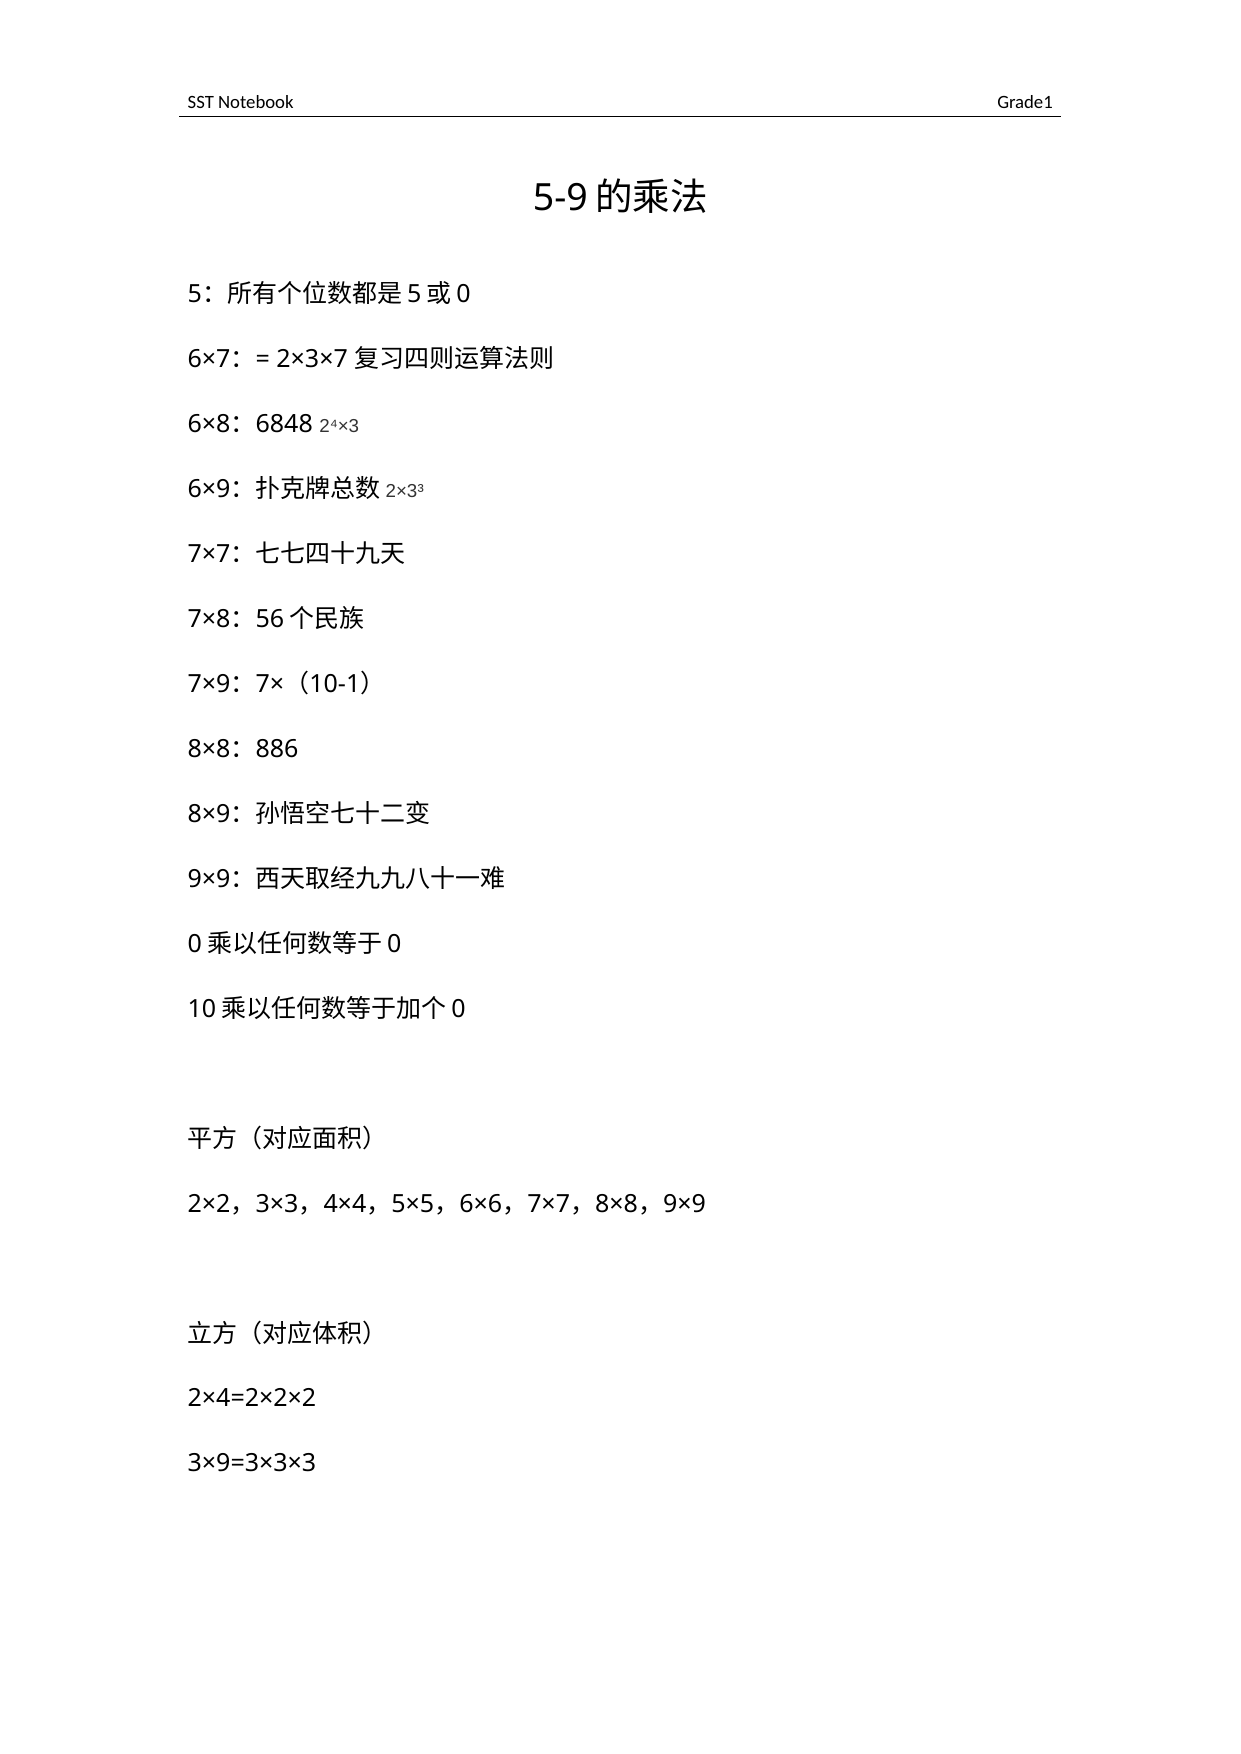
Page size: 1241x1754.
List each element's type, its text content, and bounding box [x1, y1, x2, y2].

text 7×8：56个民族 [187, 584, 1053, 649]
text 7×9：7×（10-1） [187, 649, 1053, 714]
text 立方（对应体积） [187, 1299, 1053, 1364]
text 6×7：= 2×3×7 复习四则运算法则 [187, 324, 1053, 389]
text 10乘以任何数等于加个0 [187, 974, 1053, 1039]
text 8×8：886 [187, 714, 1053, 779]
text 5：所有个位数都是5或0 [187, 259, 1053, 324]
text 9×9：西天取经九九八十一难 [187, 844, 1053, 909]
text 6×9：扑克牌总数2×3³ [187, 454, 1053, 519]
text 2×4=2×2×2 [187, 1364, 1053, 1429]
text 5-9的乘法 [187, 162, 1053, 227]
text 8×9：孙悟空七十二变 [187, 779, 1053, 844]
text 6×8：6848 2⁴×3 [187, 389, 1053, 454]
text 2×2，3×3，4×4，5×5，6×6，7×7，8×8，9×9 [187, 1169, 1053, 1234]
text 7×7：七七四十九天 [187, 519, 1053, 584]
text 3×9=3×3×3 [187, 1429, 1053, 1494]
text 平方（对应面积） [187, 1104, 1053, 1169]
text 0乘以任何数等于0 [187, 909, 1053, 974]
